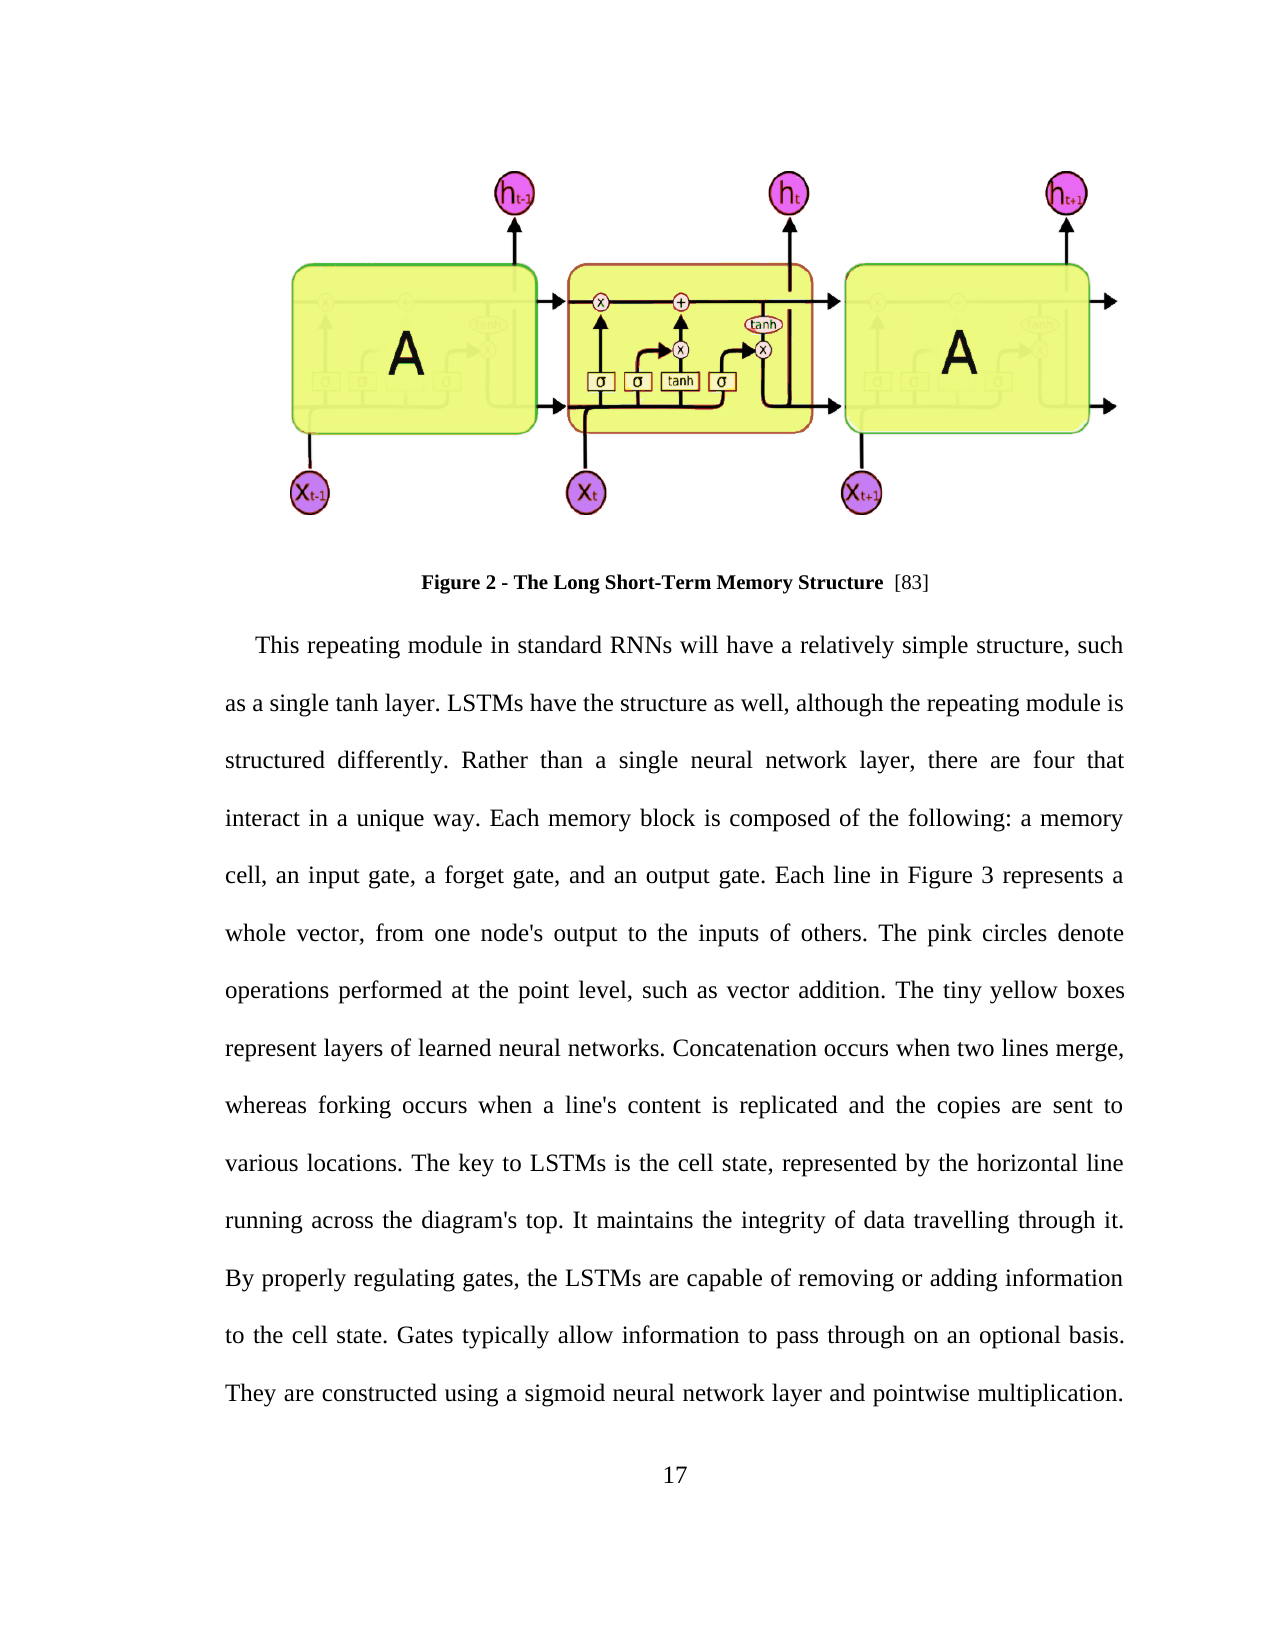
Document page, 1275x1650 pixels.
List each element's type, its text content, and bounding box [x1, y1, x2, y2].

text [225, 630, 1125, 1406]
picture [255, 150, 1147, 527]
